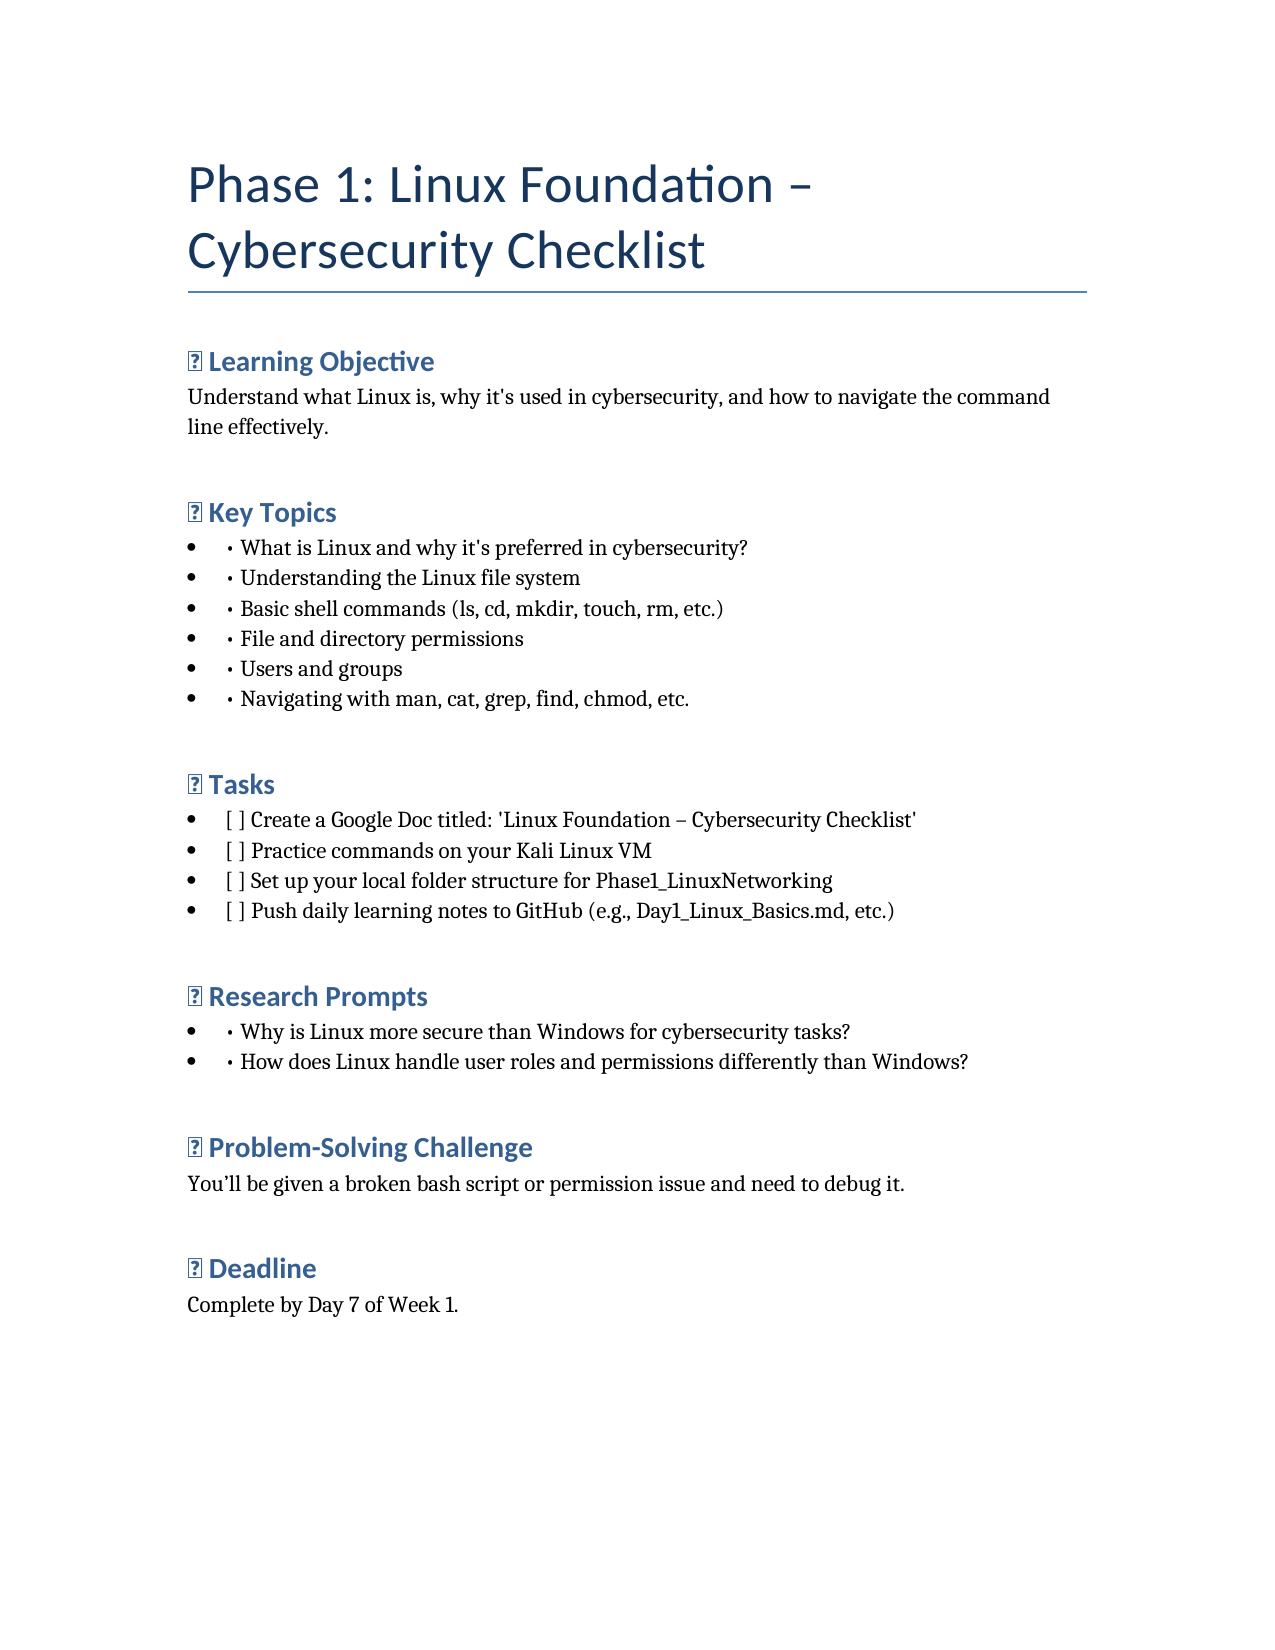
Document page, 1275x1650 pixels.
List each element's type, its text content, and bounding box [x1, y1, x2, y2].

subtitle 🧠 Learning Objective [187, 343, 1087, 378]
list • Basic shell commands (ls, cd, mkdir, touch, rm, etc.) [187, 595, 1087, 622]
list [ ] Create a Google Doc titled: 'Linux Foundation – Cybersecurity Checklist' [187, 807, 1087, 833]
list • Users and groups [187, 656, 1087, 682]
subtitle 🎯 Tasks [187, 766, 1087, 802]
list • Understanding the Linux file system [187, 565, 1087, 592]
subtitle 🔬 Research Prompts [187, 978, 1087, 1014]
list • Why is Linux more secure than Windows for cybersecurity tasks? [187, 1019, 1087, 1045]
list • File and directory permissions [187, 626, 1087, 652]
subtitle 📘 Key Topics [187, 494, 1087, 530]
list [ ] Practice commands on your Kali Linux VM [187, 837, 1087, 864]
list [ ] Push daily learning notes to GitHub (e.g., Day1_Linux_Basics.md, etc.) [187, 898, 1087, 924]
title Phase 1: Linux Foundation – Cybersecurity Checklist [187, 150, 1087, 293]
subtitle 📅 Deadline [187, 1251, 1087, 1286]
subtitle 🧩 Problem-Solving Challenge [187, 1129, 1087, 1165]
text Complete by Day 7 of Week 1. [187, 1291, 1087, 1318]
list • Navigating with man, cat, grep, find, chmod, etc. [187, 686, 1087, 712]
list [ ] Set up your local folder structure for Phase1_LinuxNetworking [187, 868, 1087, 894]
list • How does Linux handle user roles and permissions differently than Windows? [187, 1049, 1087, 1076]
text Understand what Linux is, why it's used in cybersecurity, and how to navigate the command line effectively. [187, 384, 1087, 440]
text You’ll be given a broken bash script or permission issue and need to debug it. [187, 1170, 1087, 1197]
list • What is Linux and why it's preferred in cybersecurity? [187, 535, 1087, 561]
